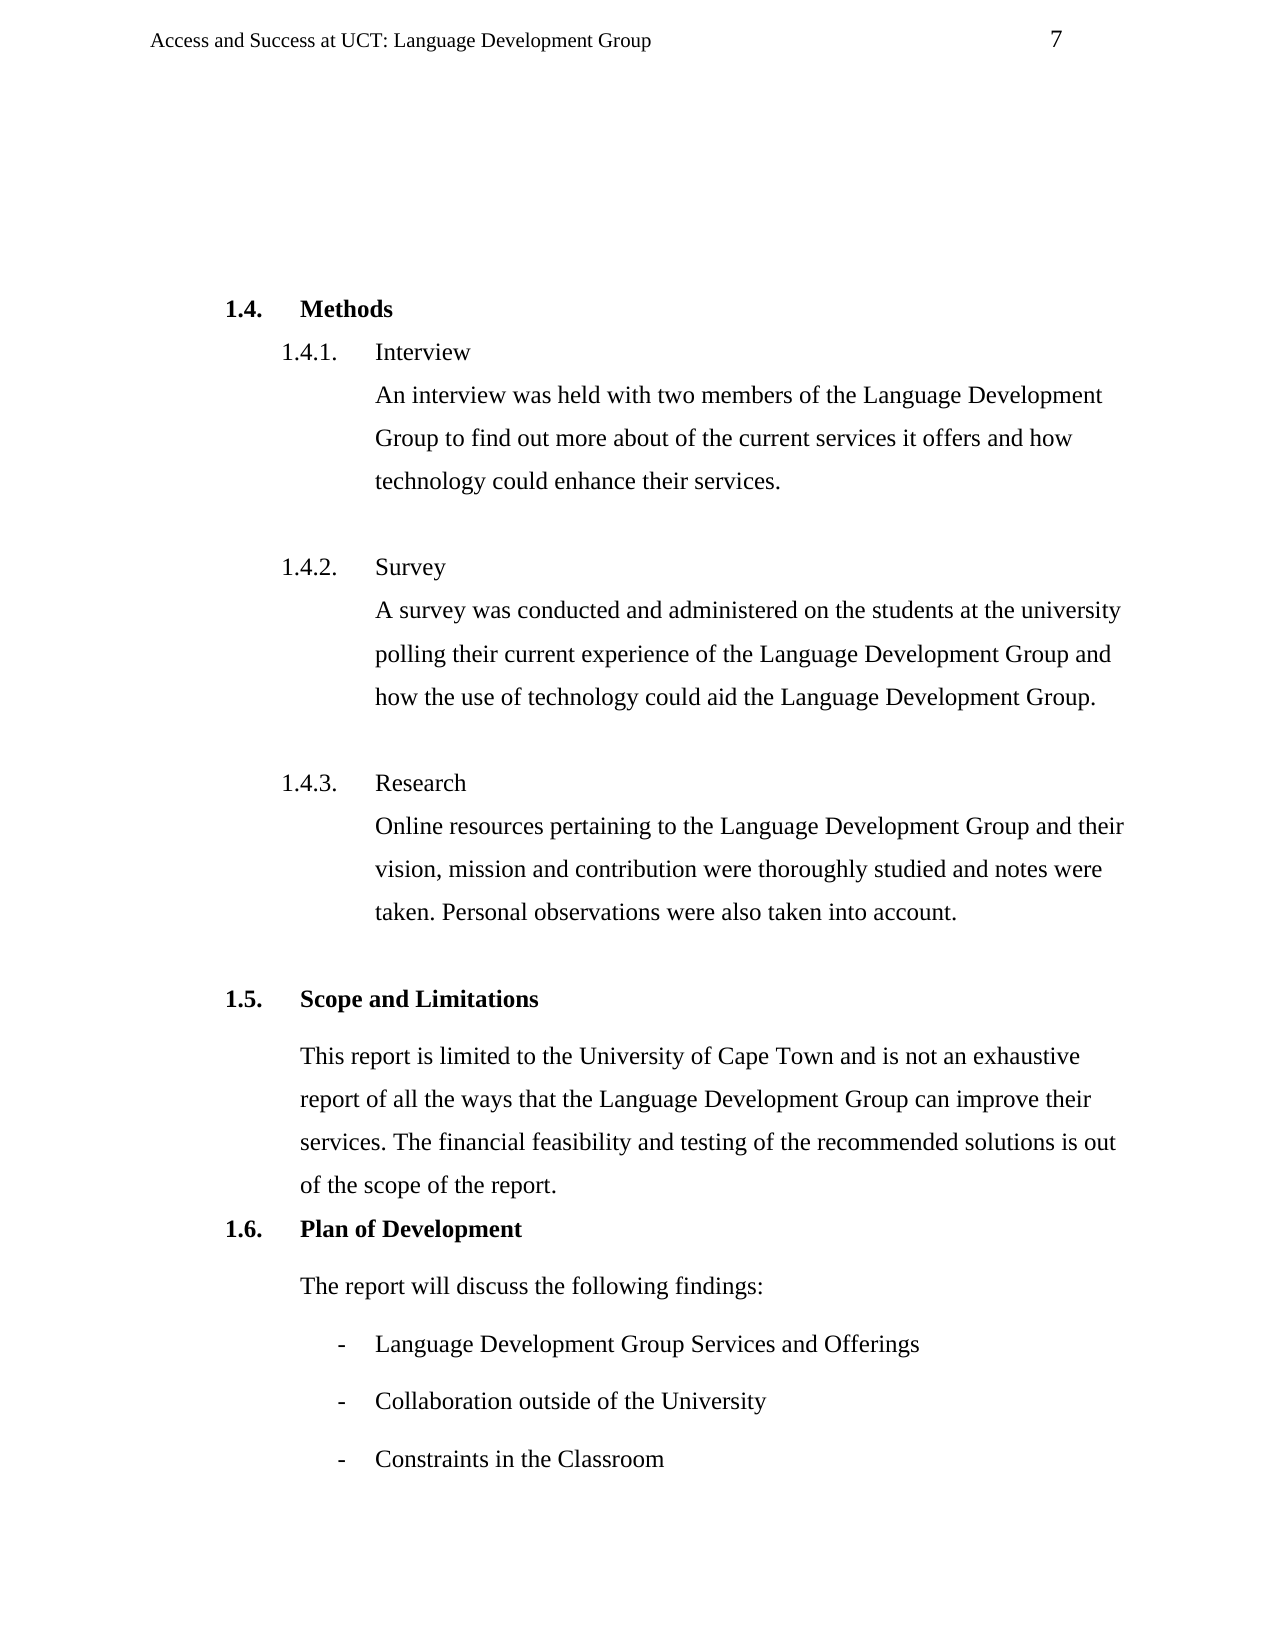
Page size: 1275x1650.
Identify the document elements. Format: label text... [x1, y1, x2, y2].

subtitle Methods [262, 294, 1125, 322]
list Language Development Group Services and Offerings [337, 1329, 1125, 1357]
list Collaboration outside of the University [337, 1386, 1125, 1415]
list Constraints in the Classroom [337, 1444, 1125, 1472]
subtitle Plan of Development [262, 1214, 1125, 1242]
text This report is limited to the University of Cape Town and is not an exhaustive report of all the ways that the Language Development Group can improve their services. The financial feasibility and testing of the recommended solutions is out of the scope of the report. [300, 1041, 1125, 1199]
text A survey was conducted and administered on the students at the university polling their current experience of the Language Development Group and how the use of technology could aid the Language Development Group. [375, 596, 1125, 711]
list Survey [337, 552, 1125, 581]
text The report will discuss the following findings: [300, 1271, 1125, 1300]
text An interview was held with two members of the Language Development Group to find out more about of the current services it offers and how technology could enhance their services. [375, 380, 1125, 495]
list Research [337, 768, 1125, 797]
subtitle Scope and Limitations [262, 984, 1125, 1012]
text Online resources pertaining to the Language Development Group and their vision, mission and contribution were thoroughly studied and notes were taken. Personal observations were also taken into account. [375, 811, 1125, 926]
list Interview [337, 337, 1125, 366]
